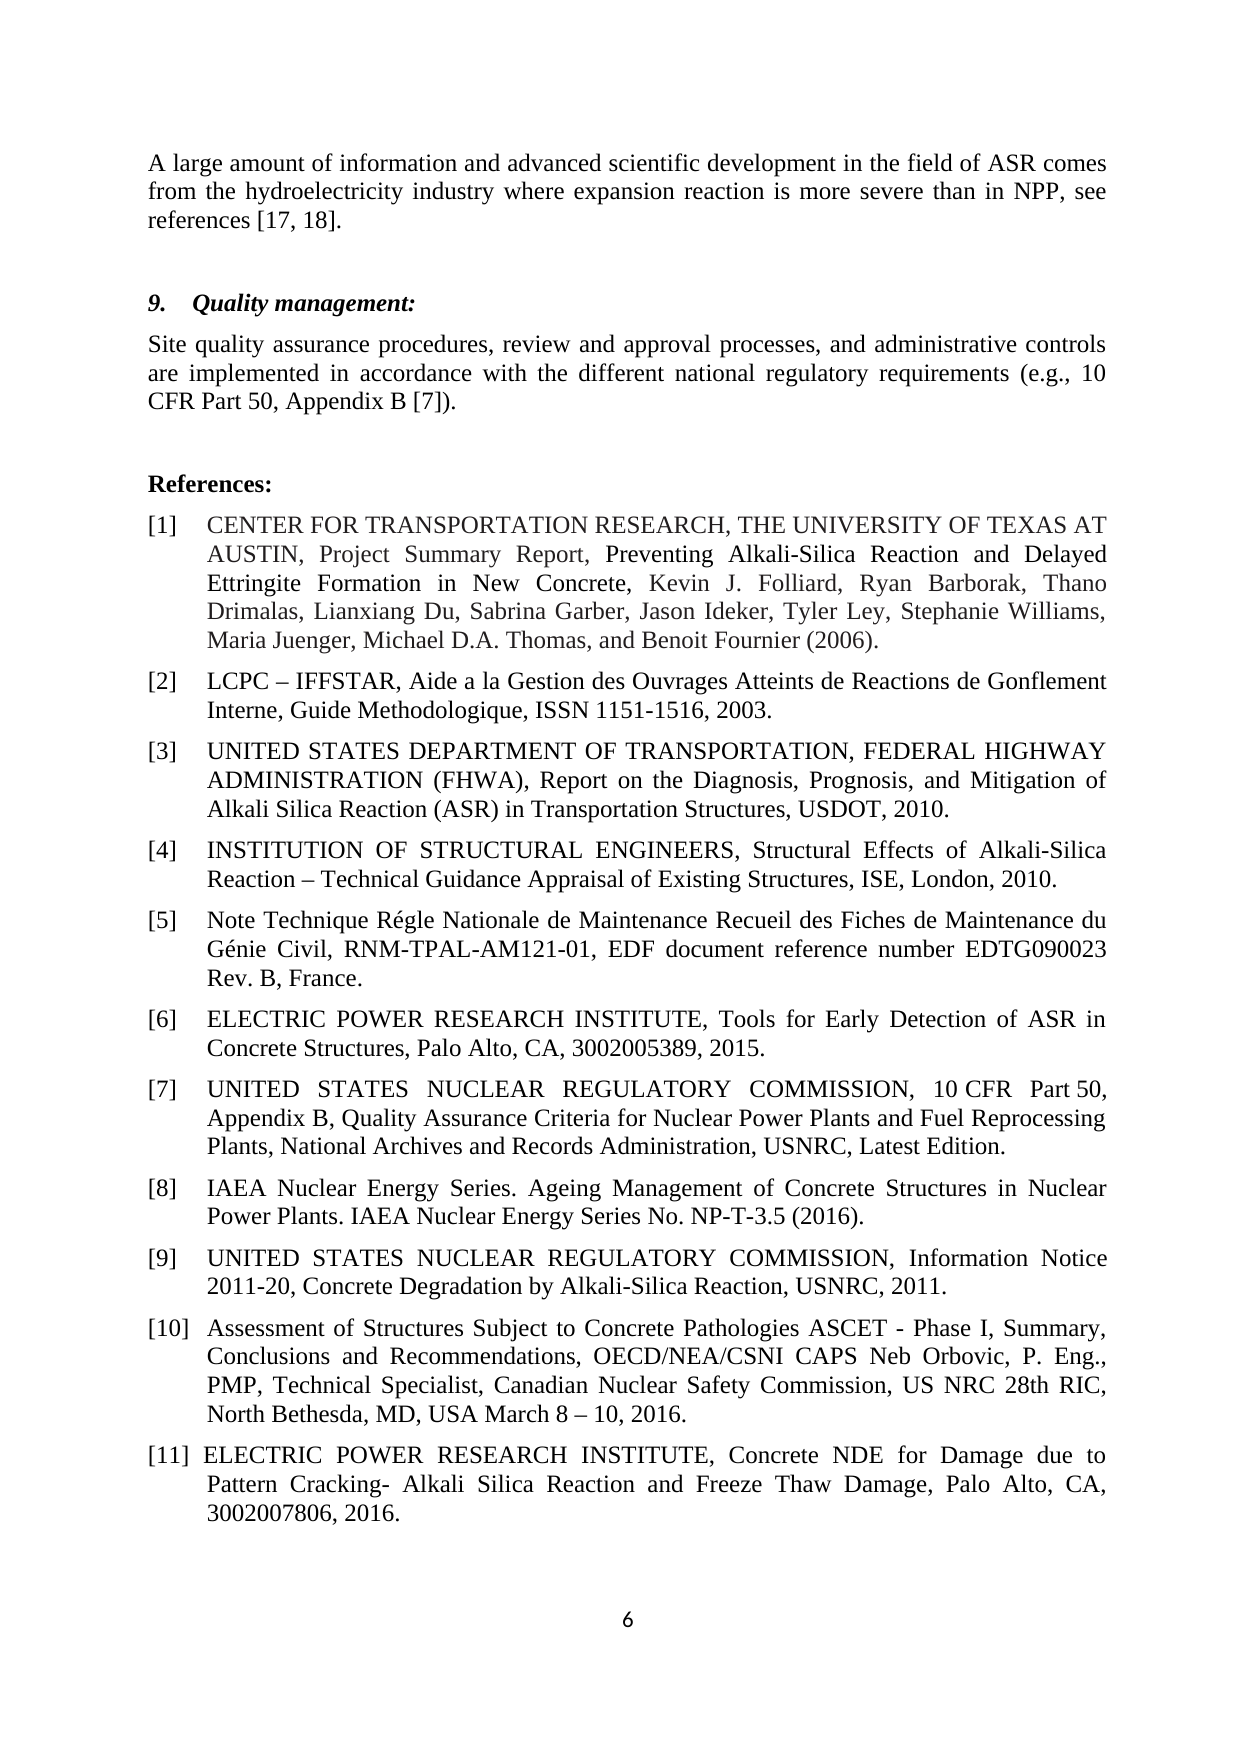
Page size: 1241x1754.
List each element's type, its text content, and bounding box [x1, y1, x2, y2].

text References: [148, 469, 1107, 498]
text A large amount of information and advanced scientific development in the field of ASR comes from the hydroelectricity industry where expansion reaction is more severe than in NPP, see references [17, 18]. [148, 148, 1107, 234]
text [2] LCPC – IFFSTAR, Aide a la Gestion des Ouvrages Atteints de Reactions de Gonflement Interne, Guide Methodologique, ISSN 1151-1516, 2003. [148, 666, 1107, 724]
text [11] ELECTRIC POWER RESEARCH INSTITUTE, Concrete NDE for Damage due to Pattern Cracking- Alkali Silica Reaction and Freeze Thaw Damage, Palo Alto, CA, 3002007806, 2016. [148, 1440, 1107, 1526]
text Site quality assurance procedures, review and approval processes, and administrative controls are implemented in accordance with the different national regulatory requirements (e.g., 10 CFR Part 50, Appendix B [7]). [148, 329, 1107, 415]
text [9] UNITED STATES NUCLEAR REGULATORY COMMISSION, Information Notice 2011-20, Concrete Degradation by Alkali-Silica Reaction, USNRC, 2011. [148, 1243, 1107, 1300]
text [4] INSTITUTION OF STRUCTURAL ENGINEERS, Structural Effects of Alkali-Silica Reaction – Technical Guidance Appraisal of Existing Structures, ISE, London, 2010. [148, 835, 1107, 893]
text [8] IAEA Nuclear Energy Series. Ageing Management of Concrete Structures in Nuclear Power Plants. IAEA Nuclear Energy Series No. NP-T-3.5 (2016). [148, 1173, 1107, 1230]
text [1] CENTER FOR TRANSPORTATION RESEARCH, THE UNIVERSITY OF TEXAS AT AUSTIN, Project Summary Report, Preventing Alkali-Silica Reaction and Delayed Ettringite Formation in New Concrete, Kevin J. Folliard, Ryan Barborak, Thano Drimalas, Lianxiang Du, Sabrina Garber, Jason Ideker, Tyler Ley, Stephanie Williams, Maria Juenger, Michael D.A. Thomas, and Benoit Fournier (2006). [148, 510, 1107, 654]
text [10] Assessment of Structures Subject to Concrete Pathologies ASCET - Phase I, Summary, Conclusions and Recommendations, OECD/NEA/CSNI CAPS Neb Orbovic, P. Eng., PMP, Technical Specialist, Canadian Nuclear Safety Commission, US NRC 28th RIC, North Bethesda, MD, USA March 8 – 10, 2016. [148, 1313, 1107, 1428]
list Quality management: [148, 288, 1107, 316]
text [6] ELECTRIC POWER RESEARCH INSTITUTE, Tools for Early Detection of ASR in Concrete Structures, Palo Alto, CA, 3002005389, 2015. [148, 1004, 1107, 1061]
text [5] Note Technique Régle Nationale de Maintenance Recueil des Fiches de Maintenance du Génie Civil, RNM-TPAL-AM121-01, EDF document reference number EDTG090023 Rev. B, France. [148, 905, 1107, 991]
text [7] UNITED STATES NUCLEAR REGULATORY COMMISSION, 10 CFR Part 50, Appendix B, Quality Assurance Criteria for Nuclear Power Plants and Fuel Reprocessing Plants, National Archives and Records Administration, USNRC, Latest Edition. [148, 1074, 1107, 1160]
text [3] UNITED STATES DEPARTMENT OF TRANSPORTATION, FEDERAL HIGHWAY ADMINISTRATION (FHWA), Report on the Diagnosis, Prognosis, and Mitigation of Alkali Silica Reaction (ASR) in Transportation Structures, USDOT, 2010. [148, 736, 1107, 823]
